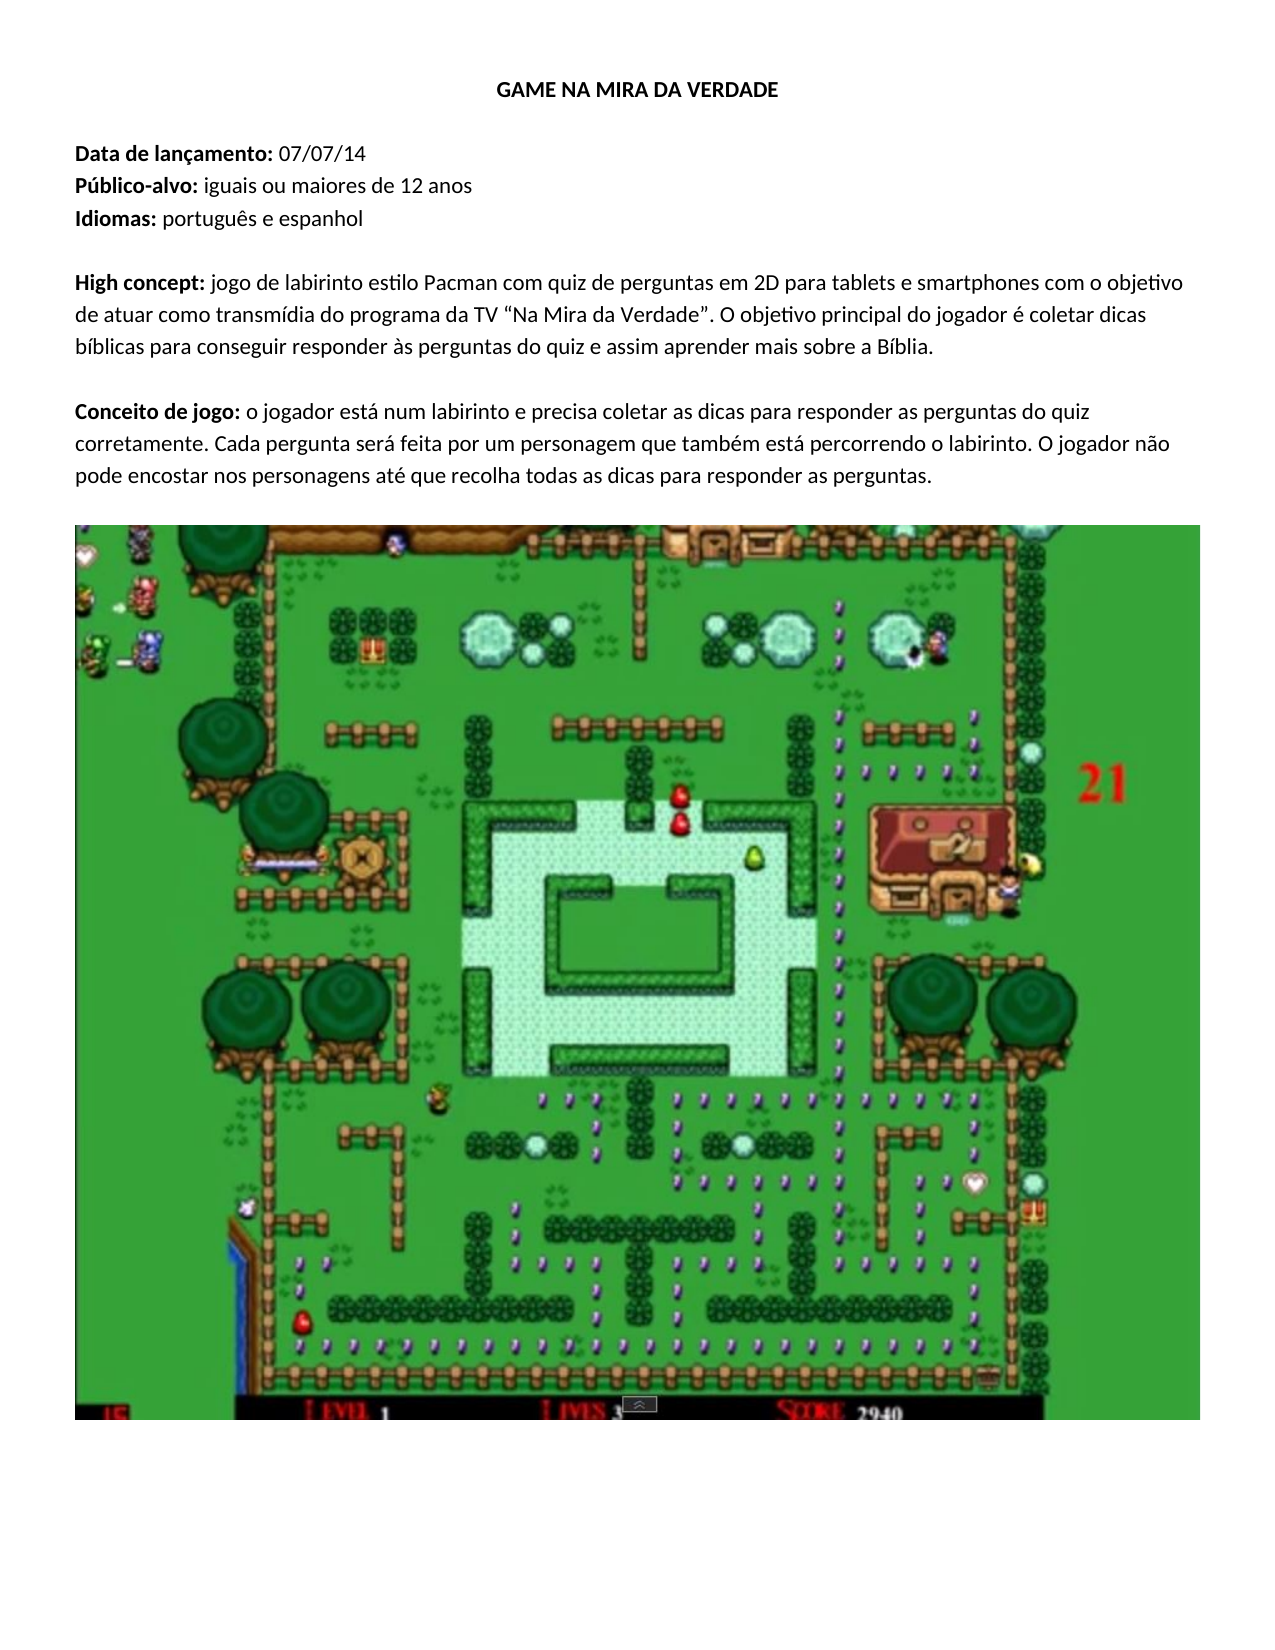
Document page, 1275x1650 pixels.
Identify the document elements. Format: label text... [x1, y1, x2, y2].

text High concept: jogo de labirinto estilo Pacman com quiz de perguntas em 2D para tablets e smartphones com o objetivo de atuar como transmídia do programa da TV “Na Mira da Verdade”. O objetivo principal do jogador é coletar dicas bíblicas para conseguir responder às perguntas do quiz e assim aprender mais sobre a Bíblia. [75, 268, 1200, 361]
text Público-alvo: iguais ou maiores de 12 anos [75, 172, 1200, 199]
text Idiomas: português e espanhol [75, 204, 1200, 232]
text GAME NA MIRA DA VERDADE [75, 75, 1200, 103]
text Conceito de jogo: o jogador está num labirinto e precisa coletar as dicas para responder as perguntas do quiz corretamente. Cada pergunta será feita por um personagem que também está percorrendo o labirinto. O jogador não pode encostar nos personagens até que recolha todas as dicas para responder as perguntas. [75, 397, 1200, 489]
picture [75, 525, 1200, 1420]
text Data de lançamento: 07/07/14 [75, 139, 1200, 167]
